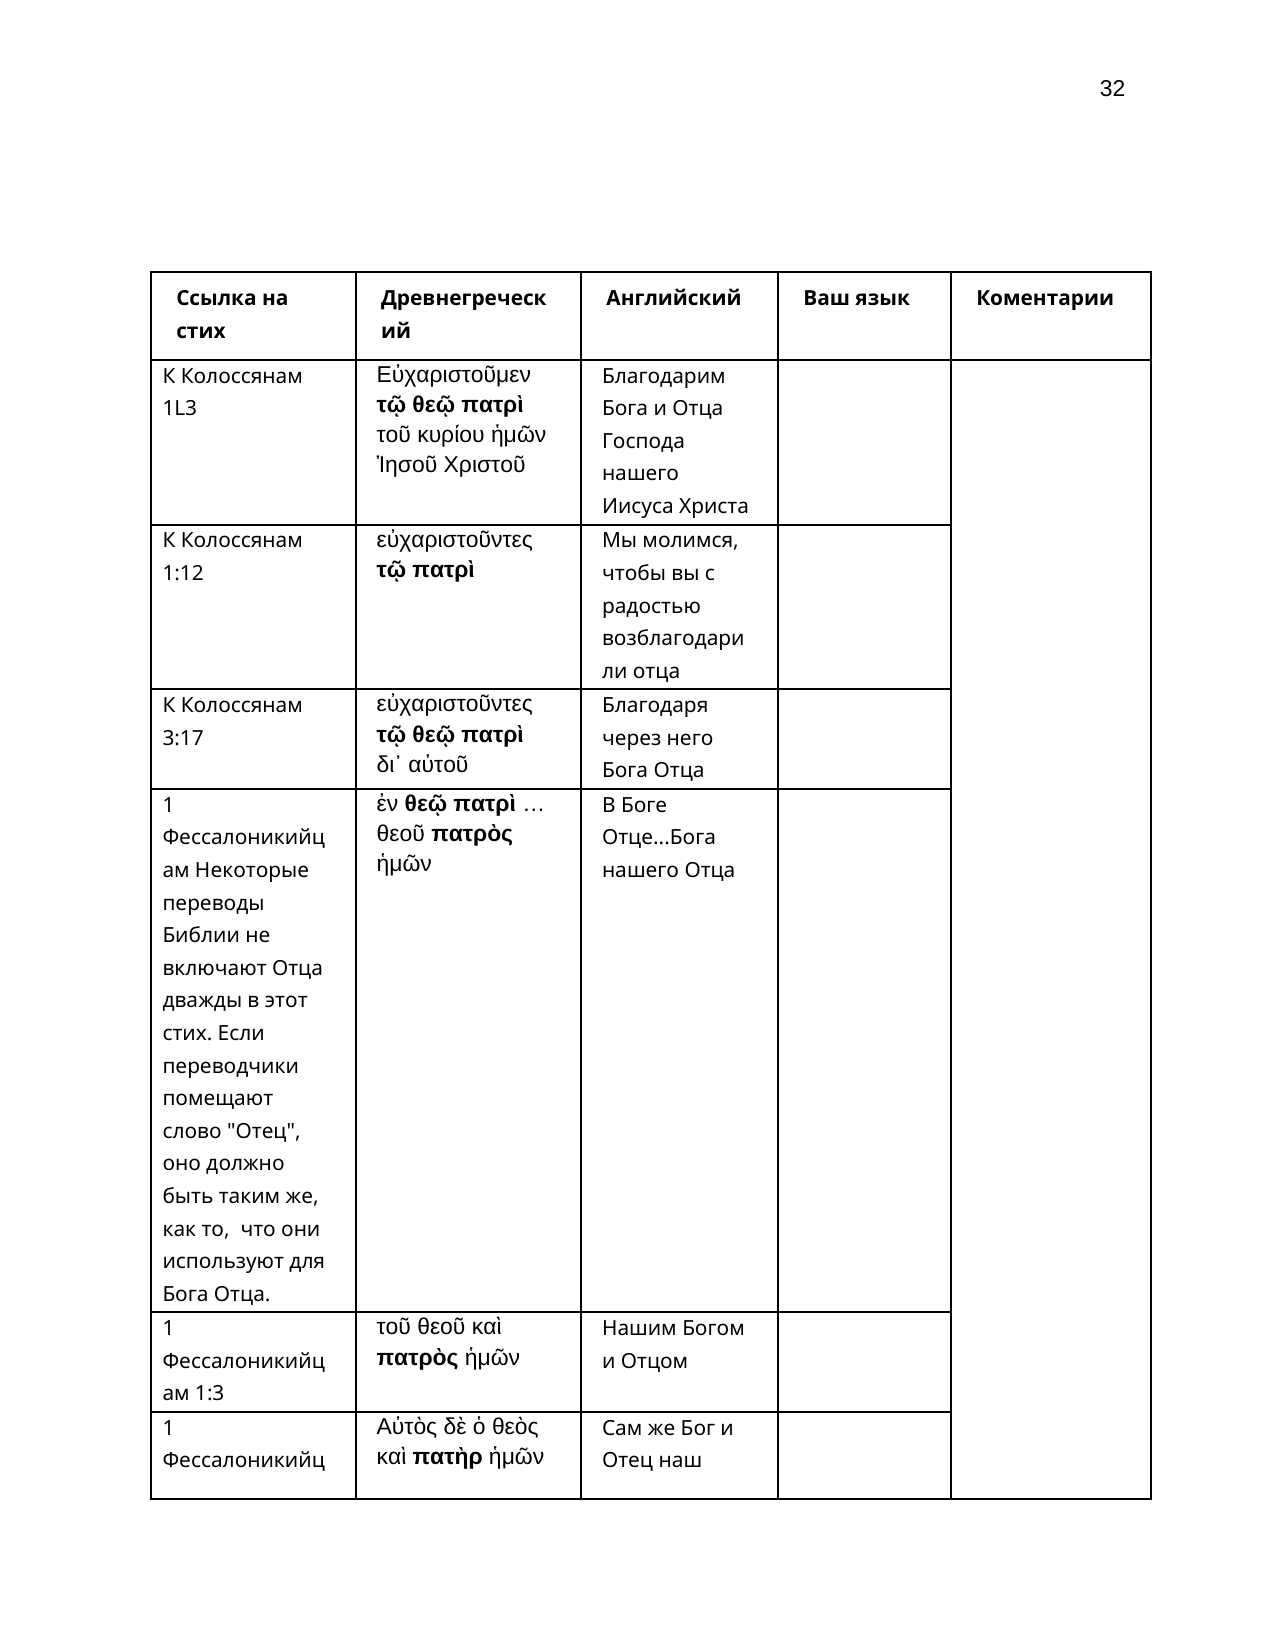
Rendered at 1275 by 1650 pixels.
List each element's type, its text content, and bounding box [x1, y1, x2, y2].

table_header Ссылка на стих [152, 273, 355, 359]
table_cell 1 Фессалоникийцам Некоторые переводы Библии не включают Отца дважды в этот стих. Если переводчики помещают слово "Отец", оно должно быть таким же, как то, что они используют для Бога Отца. [152, 790, 355, 1311]
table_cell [582, 1413, 777, 1498]
table_cell [779, 1313, 950, 1411]
table_header Коментарии [952, 273, 1150, 359]
table_cell Благодаря через него Бога Отца [582, 690, 777, 788]
table_header Английский [582, 273, 777, 359]
table_cell τοῦ θεοῦ καὶ πατρὸς ἡμῶν [357, 1313, 580, 1411]
table_cell [779, 690, 950, 788]
table_cell Εὐχαριστοῦμεν τῷ θεῷ πατρὶ τοῦ κυρίου ἡμῶν Ἰησοῦ Χριστοῦ [357, 361, 580, 523]
table_cell Нашим Богом и Отцом [582, 1313, 777, 1411]
table_cell ἐν θεῷ πατρὶ … θεοῦ πατρὸς ἡμῶν [357, 790, 580, 1311]
table_cell К Колоссянам 3:17 [152, 690, 355, 788]
table_cell Благодарим Бога и Отца Господа нашего Иисуса Христа [582, 361, 777, 523]
table_cell [779, 526, 950, 688]
table_cell [779, 790, 950, 1311]
table_cell [779, 1413, 950, 1498]
table_header Древнегреческий [357, 273, 580, 359]
table_cell [779, 361, 950, 523]
table_cell εὐχαριστοῦντες τῷ θεῷ πατρὶ δι᾽ αὐτοῦ [357, 690, 580, 788]
table_cell 1 Фессалоникийцам 1:3 [152, 1313, 355, 1411]
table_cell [152, 1413, 355, 1498]
table_cell К Колоссянам 1L3 [152, 361, 355, 523]
table_cell εὐχαριστοῦντες τῷ πατρὶ [357, 526, 580, 688]
table_cell К Колоссянам 1:12 [152, 526, 355, 688]
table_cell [357, 1413, 580, 1498]
table_header Ваш язык [779, 273, 950, 359]
table_cell Мы молимся, чтобы вы с радостью возблагодарили отца [582, 526, 777, 688]
table_cell [952, 361, 1150, 1498]
table_cell В Боге Отце...Бога нашего Отца [582, 790, 777, 1311]
